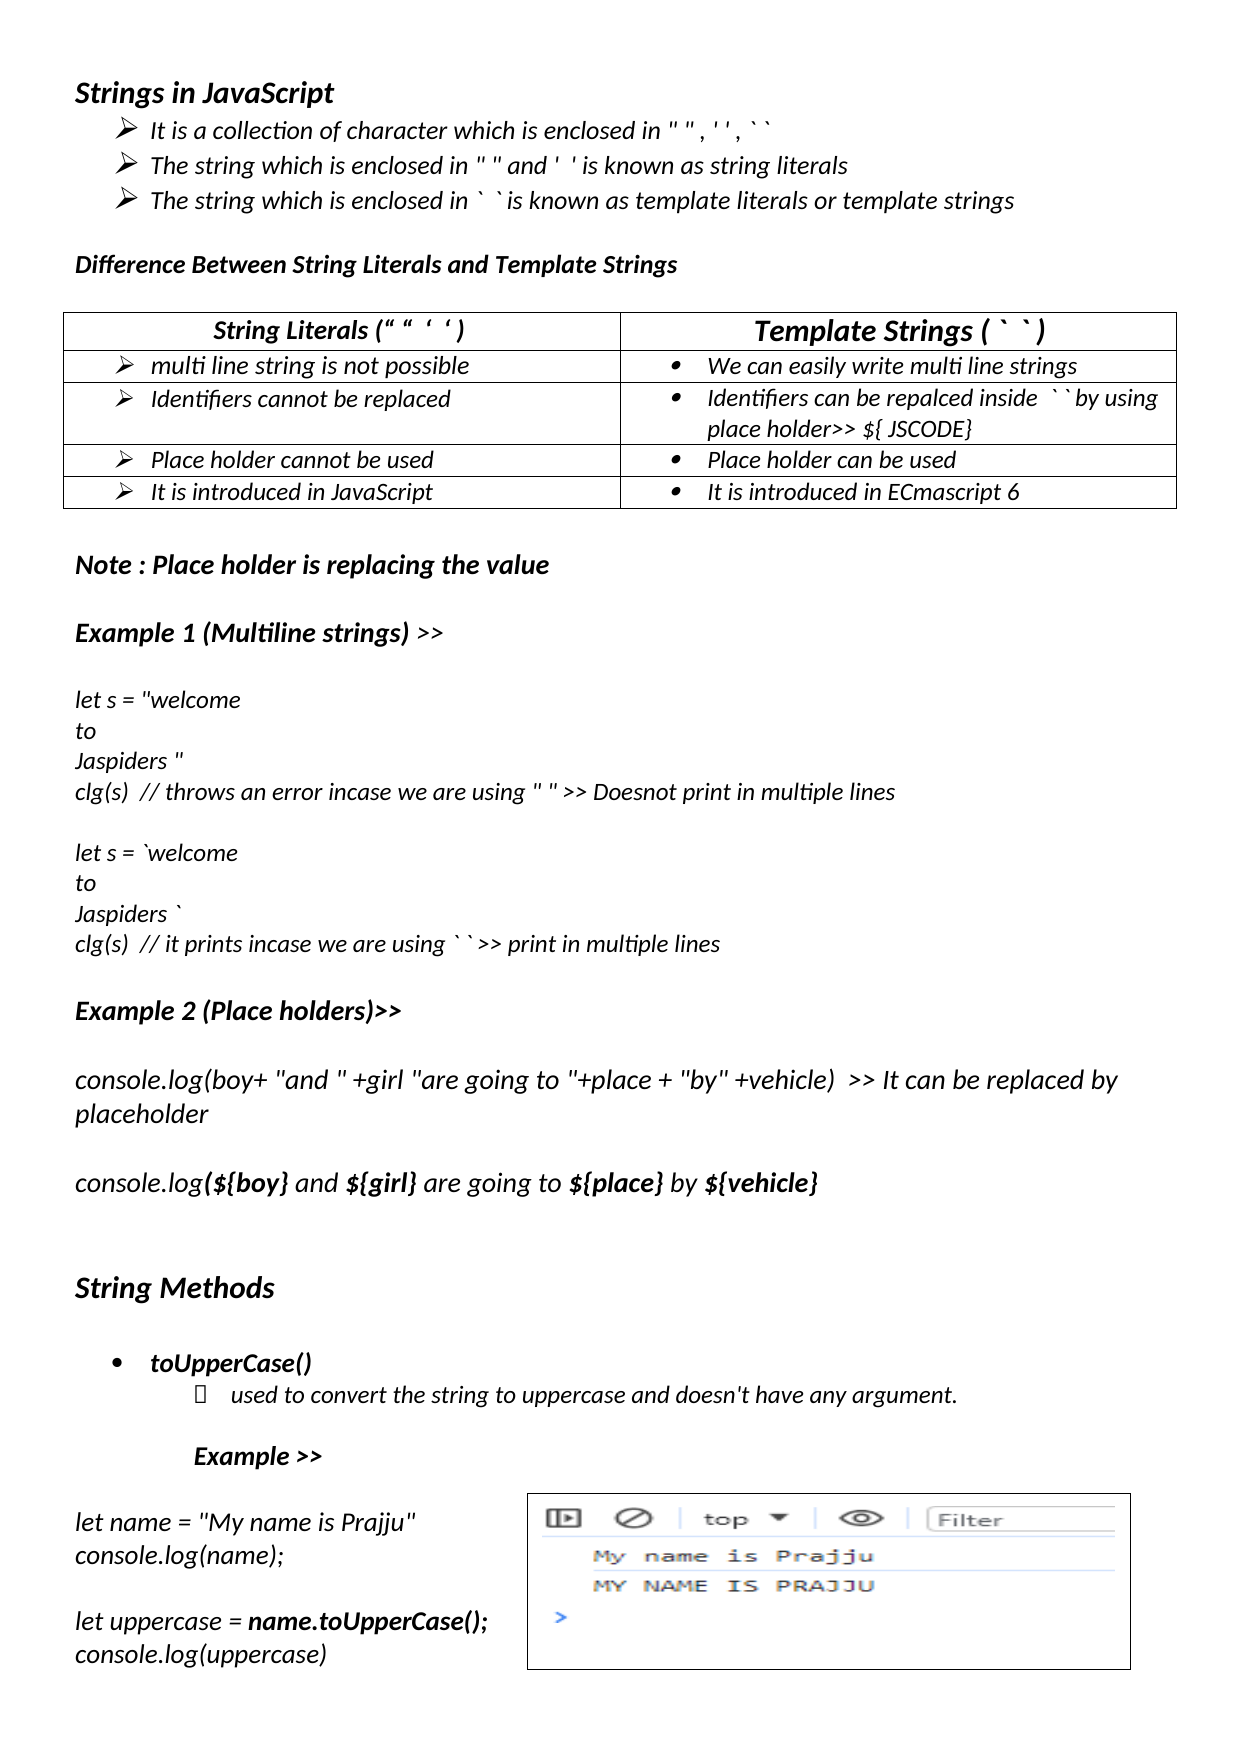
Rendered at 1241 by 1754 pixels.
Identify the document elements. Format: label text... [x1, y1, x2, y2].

table_header String Literals (“ “ ‘ ‘ ) [64, 313, 620, 350]
text Jaspiders " [75, 745, 1198, 776]
text let s = `welcome to [75, 837, 240, 898]
list The string which is enclosed in ` ` is known as template literals or template strings [112, 181, 1198, 216]
table_cell It is introduced in ECmascript 6 [621, 477, 1176, 507]
table_cell It is introduced in JavaScript [64, 477, 620, 507]
list It is a collection of character which is enclosed in " " , ' ' , ` ` [112, 111, 1198, 146]
text let uppercase = name.toUpperCase(); [75, 1604, 1198, 1637]
subtitle Example 2 (Place holders)>> [75, 993, 1198, 1028]
text Note : Place holder is replacing the value Example 1 (Multiline strings) >> [75, 547, 552, 650]
text let name = "My name is Prajju" console.log(name); [75, 1505, 417, 1571]
table_cell Place holder cannot be used [64, 445, 620, 476]
table_cell Identifiers cannot be replaced [64, 383, 620, 444]
text let s = "welcome to [75, 684, 242, 745]
text clg(s) // it prints incase we are using ` ` >> print in multiple lines [75, 928, 1198, 959]
table_cell Identifiers can be repalced inside ` ` by using place holder>> ${ JSCODE} [621, 383, 1176, 444]
text console.log(uppercase) [75, 1637, 1198, 1670]
table_cell multi line string is not possible [64, 351, 620, 382]
subtitle Strings in JavaScript [75, 73, 1198, 111]
table_cell We can easily write multi line strings [621, 351, 1176, 382]
text clg(s) // throws an error incase we are using " " >> Doesnot print in multiple lines [75, 776, 1198, 806]
table_cell Place holder can be used [621, 445, 1176, 476]
table_header Template Strings ( ` ` ) [621, 313, 1176, 350]
picture [542, 1506, 1115, 1604]
subtitle String Methods [75, 1268, 1198, 1306]
subtitle toUpperCase() [112, 1344, 1198, 1379]
text console.log(${boy} and ${girl} are going to ${place} by ${vehicle} [75, 1165, 1198, 1199]
text console.log(boy+ "and " +girl "are going to "+place + "by" +vehicle) >> It can be replaced by placeholder [75, 1062, 1154, 1131]
text Difference Between String Literals and Template Strings [75, 248, 1198, 280]
list used to convert the string to uppercase and doesn't have any argument. [193, 1379, 1198, 1409]
text Jaspiders ` [75, 898, 1198, 928]
list The string which is enclosed in " " and ' ' is known as string literals [112, 146, 1198, 181]
subtitle Example >> [193, 1439, 1198, 1472]
